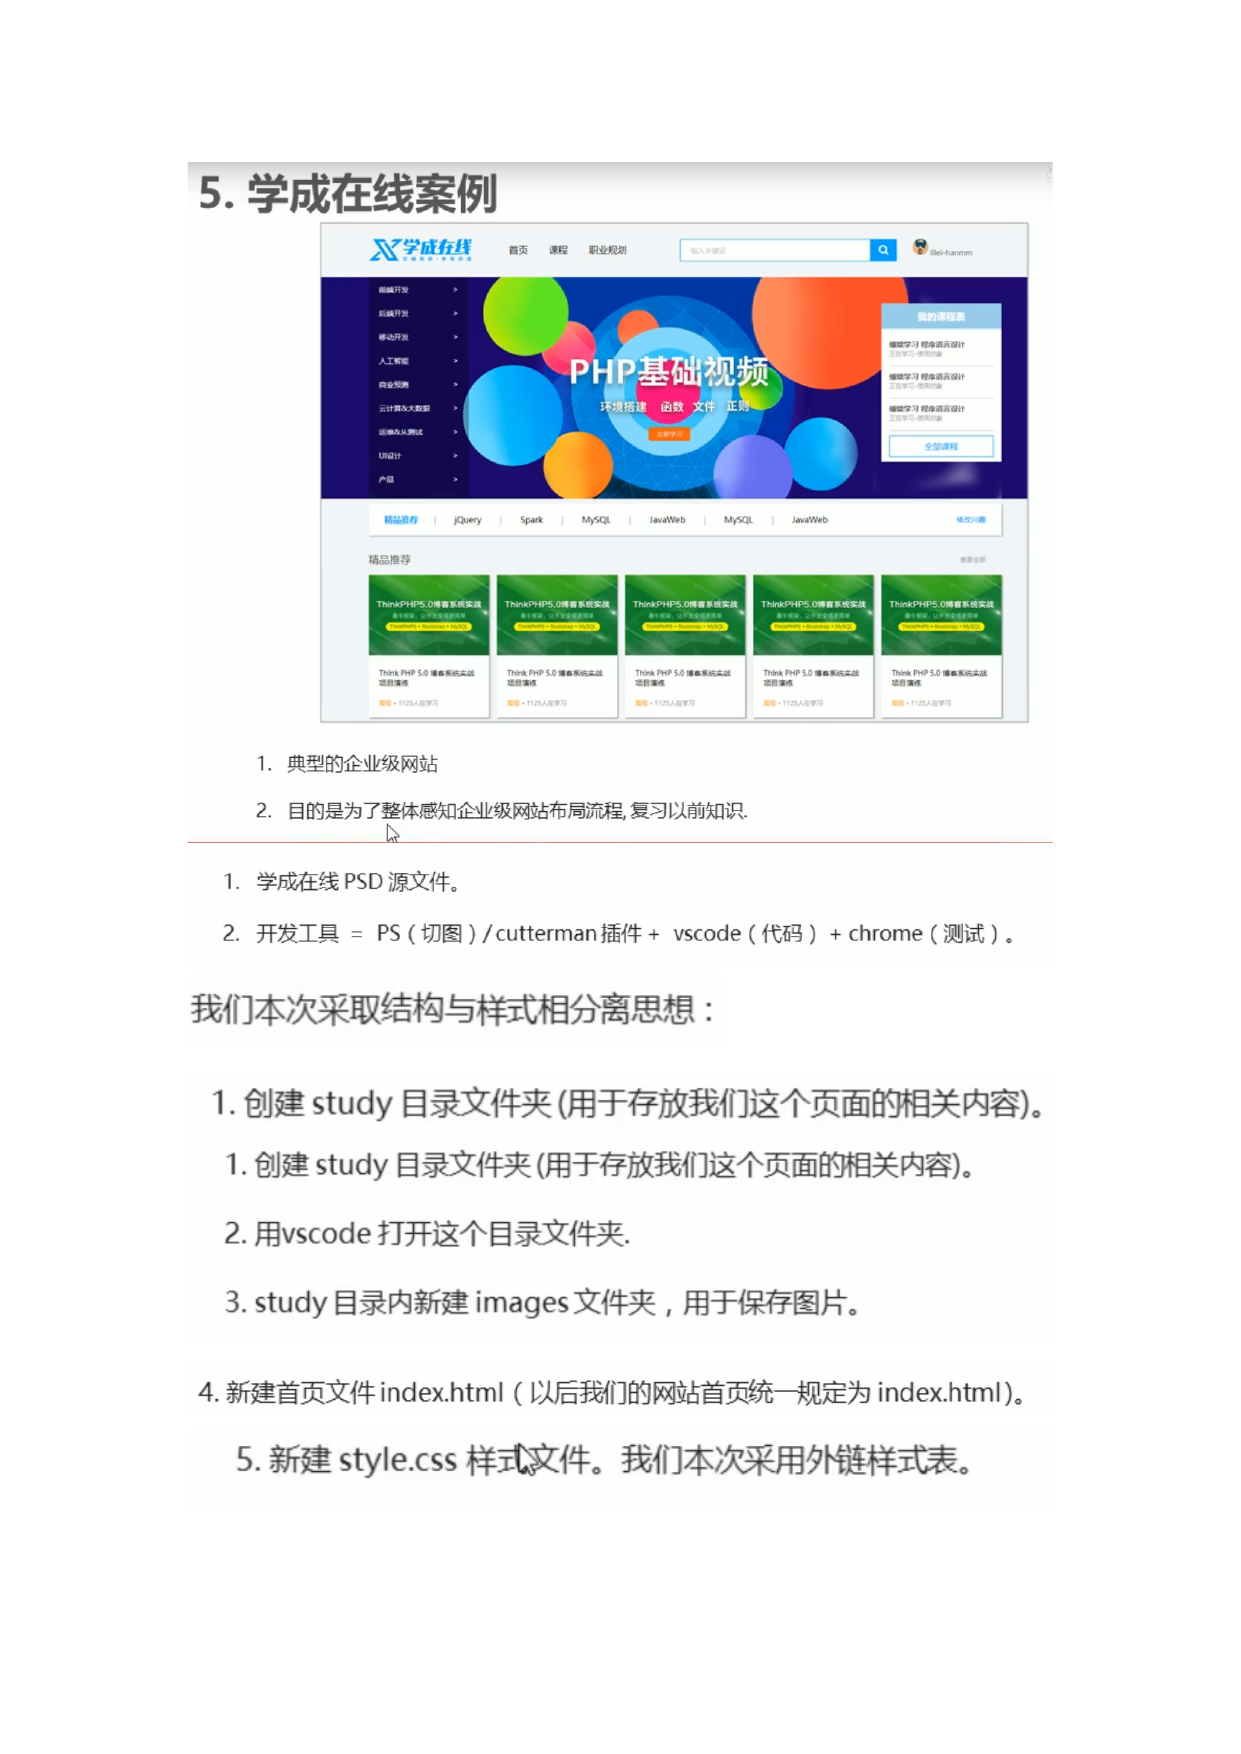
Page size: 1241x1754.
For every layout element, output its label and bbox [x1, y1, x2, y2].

picture [187, 1429, 1053, 1513]
picture [187, 162, 1053, 843]
picture [187, 1364, 1053, 1414]
picture [187, 844, 1053, 967]
picture [187, 974, 723, 1046]
picture [187, 1072, 1053, 1345]
